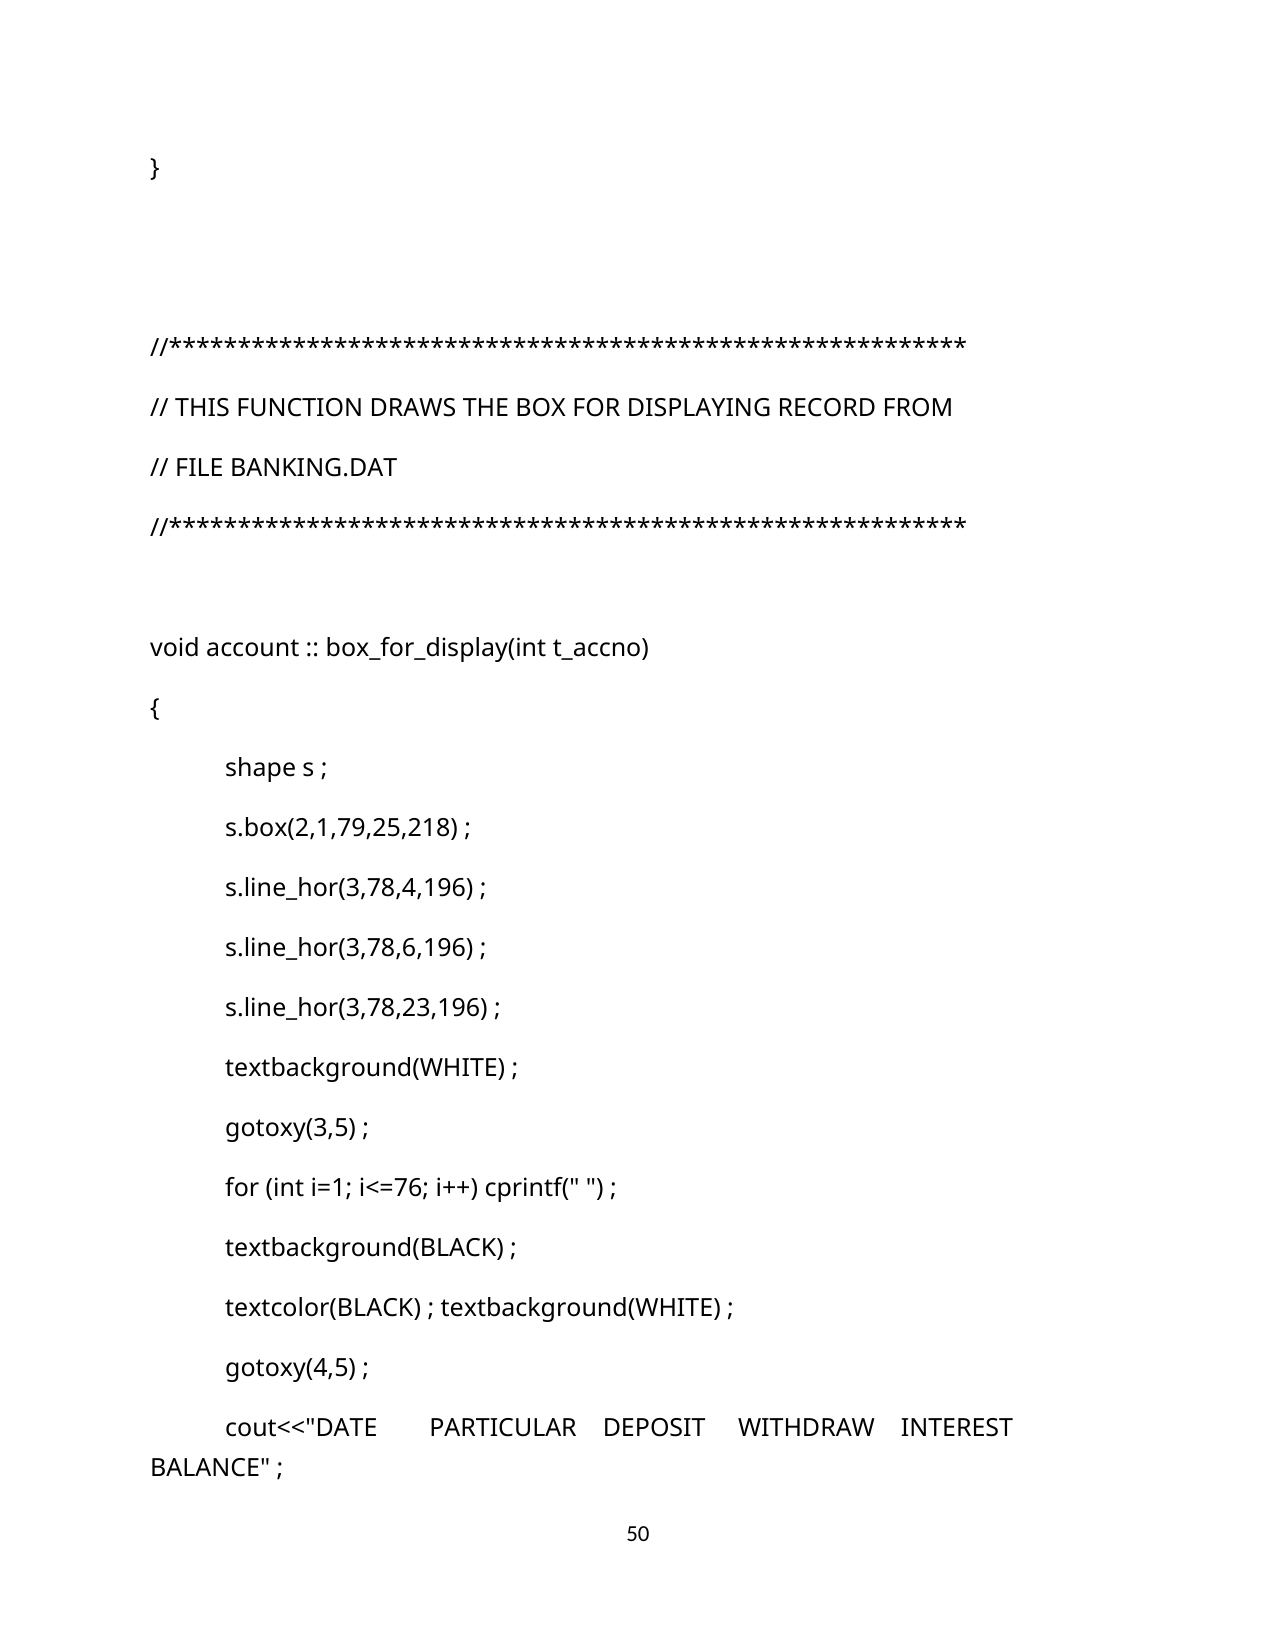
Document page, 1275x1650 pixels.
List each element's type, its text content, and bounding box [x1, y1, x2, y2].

text s.box(2,1,79,25,218) ; [150, 810, 1125, 844]
text void account :: box_for_display(int t_accno) [150, 630, 1125, 664]
text for (int i=1; i<=76; i++) cprintf(" ") ; [150, 1170, 1125, 1204]
text textcolor(BLACK) ; textbackground(WHITE) ; [150, 1290, 1125, 1324]
text textbackground(WHITE) ; [150, 1050, 1125, 1084]
text shape s ; [150, 750, 1125, 784]
text // THIS FUNCTION DRAWS THE BOX FOR DISPLAYING RECORD FROM [150, 390, 1125, 424]
text s.line_hor(3,78,4,196) ; [150, 870, 1125, 904]
text textbackground(BLACK) ; [150, 1230, 1125, 1264]
text cout<<"DATE PARTICULAR DEPOSIT WITHDRAW INTEREST BALANCE" ; [150, 1410, 1125, 1483]
text s.line_hor(3,78,6,196) ; [150, 930, 1125, 964]
text //********************************************************** [150, 330, 1125, 364]
text gotoxy(3,5) ; [150, 1110, 1125, 1144]
text //********************************************************** [150, 510, 1125, 544]
text s.line_hor(3,78,23,196) ; [150, 990, 1125, 1024]
text gotoxy(4,5) ; [150, 1350, 1125, 1384]
text // FILE BANKING.DAT [150, 450, 1125, 484]
text { [150, 690, 1125, 724]
text } [150, 150, 1125, 184]
